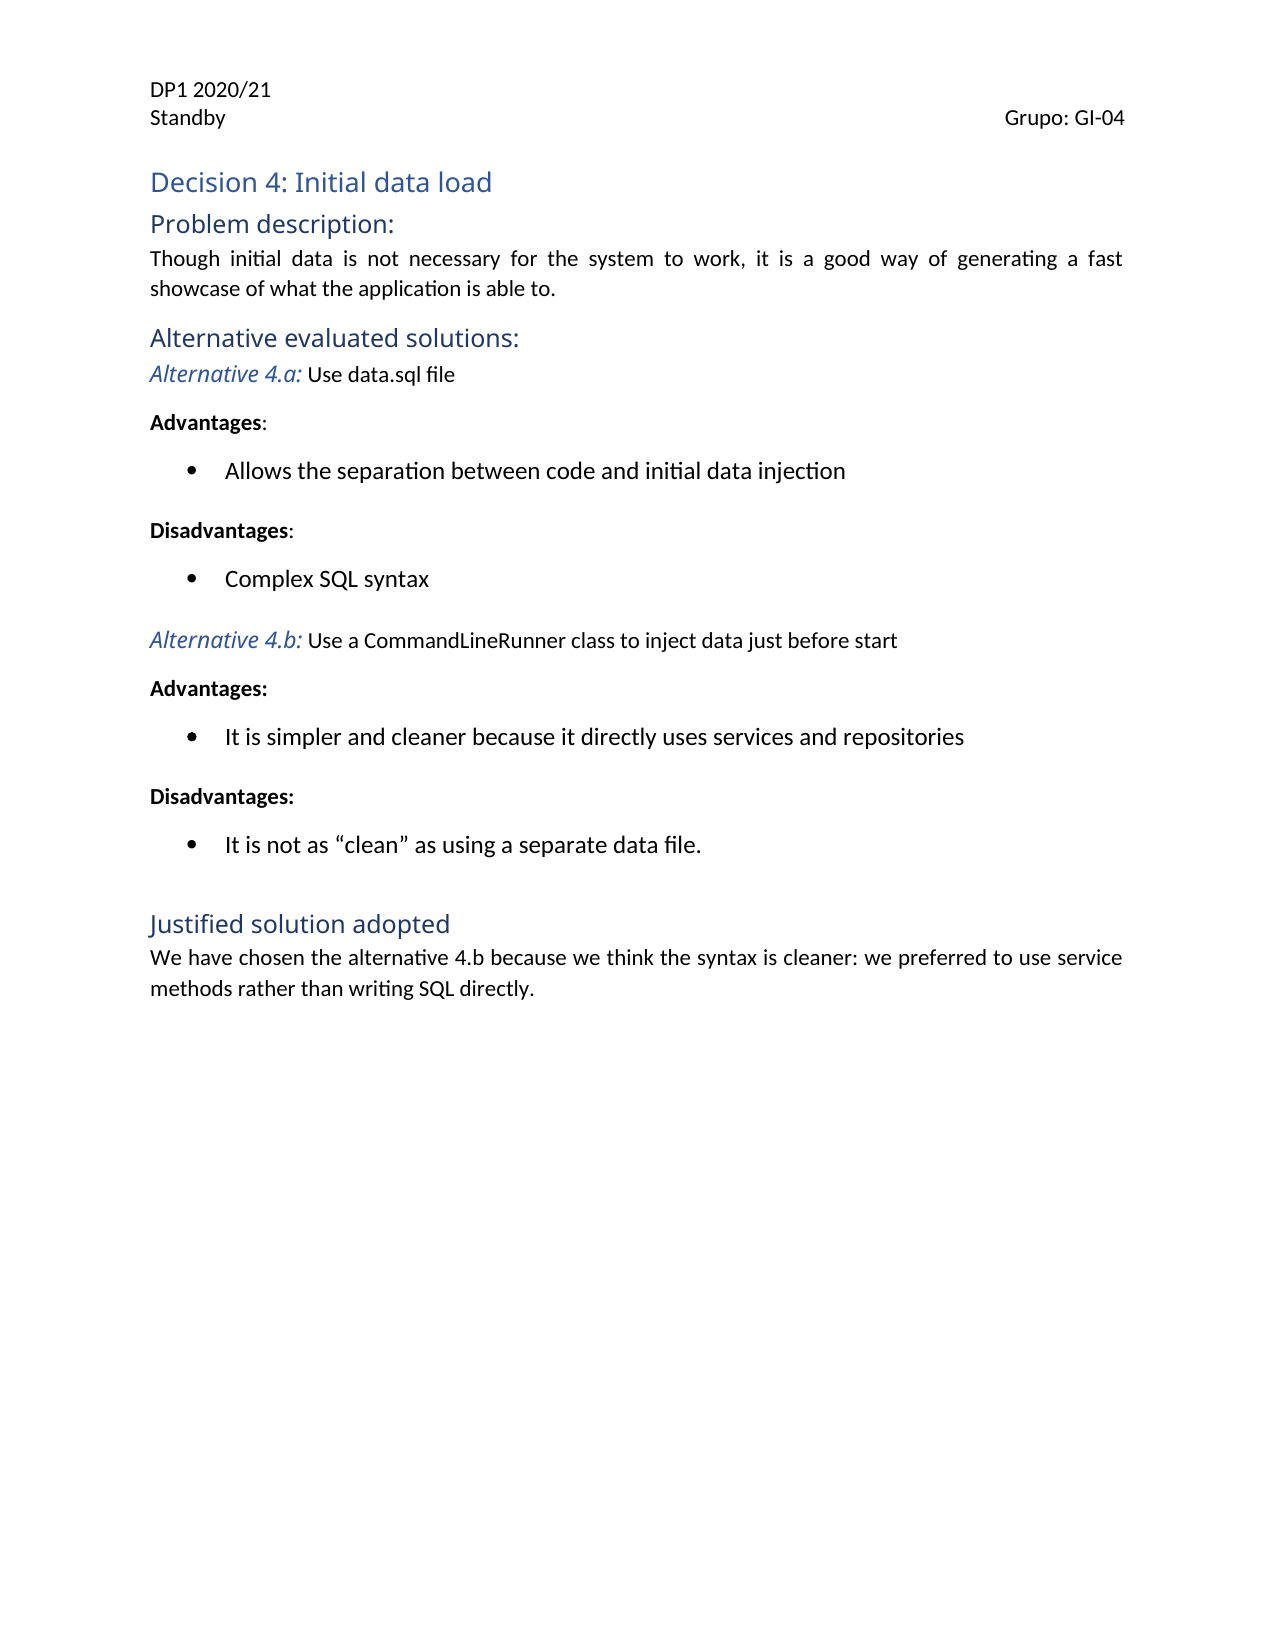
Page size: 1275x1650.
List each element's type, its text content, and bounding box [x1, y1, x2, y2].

text Advantages: [150, 408, 1125, 436]
subtitle Alternative evaluated solutions: [150, 321, 1125, 355]
text Advantages: [150, 674, 1125, 702]
text Alternative 4.b: Use a CommandLineRunner class to inject data just before start [150, 624, 1125, 655]
text Alternative 4.a: Use data.sql file [150, 358, 1125, 389]
text We have chosen the alternative 4.b because we think the syntax is cleaner: we preferred to use service methods rather than writing SQL directly. [150, 943, 1125, 1002]
subtitle Decision 4: Initial data load [150, 163, 1125, 200]
list Complex SQL syntax [187, 563, 1125, 593]
text Disadvantages: [150, 782, 1125, 810]
text Disadvantages: [150, 516, 1125, 544]
list It is simpler and cleaner because it directly uses services and repositories [187, 721, 1125, 752]
subtitle Justified solution adopted [150, 907, 1125, 941]
text Though initial data is not necessary for the system to work, it is a good way of generating a fast showcase of what the application is able to. [150, 244, 1125, 302]
list It is not as “clean” as using a separate data file. [187, 829, 1125, 860]
list Allows the separation between code and initial data injection [187, 455, 1125, 486]
subtitle Problem description: [150, 207, 1125, 241]
